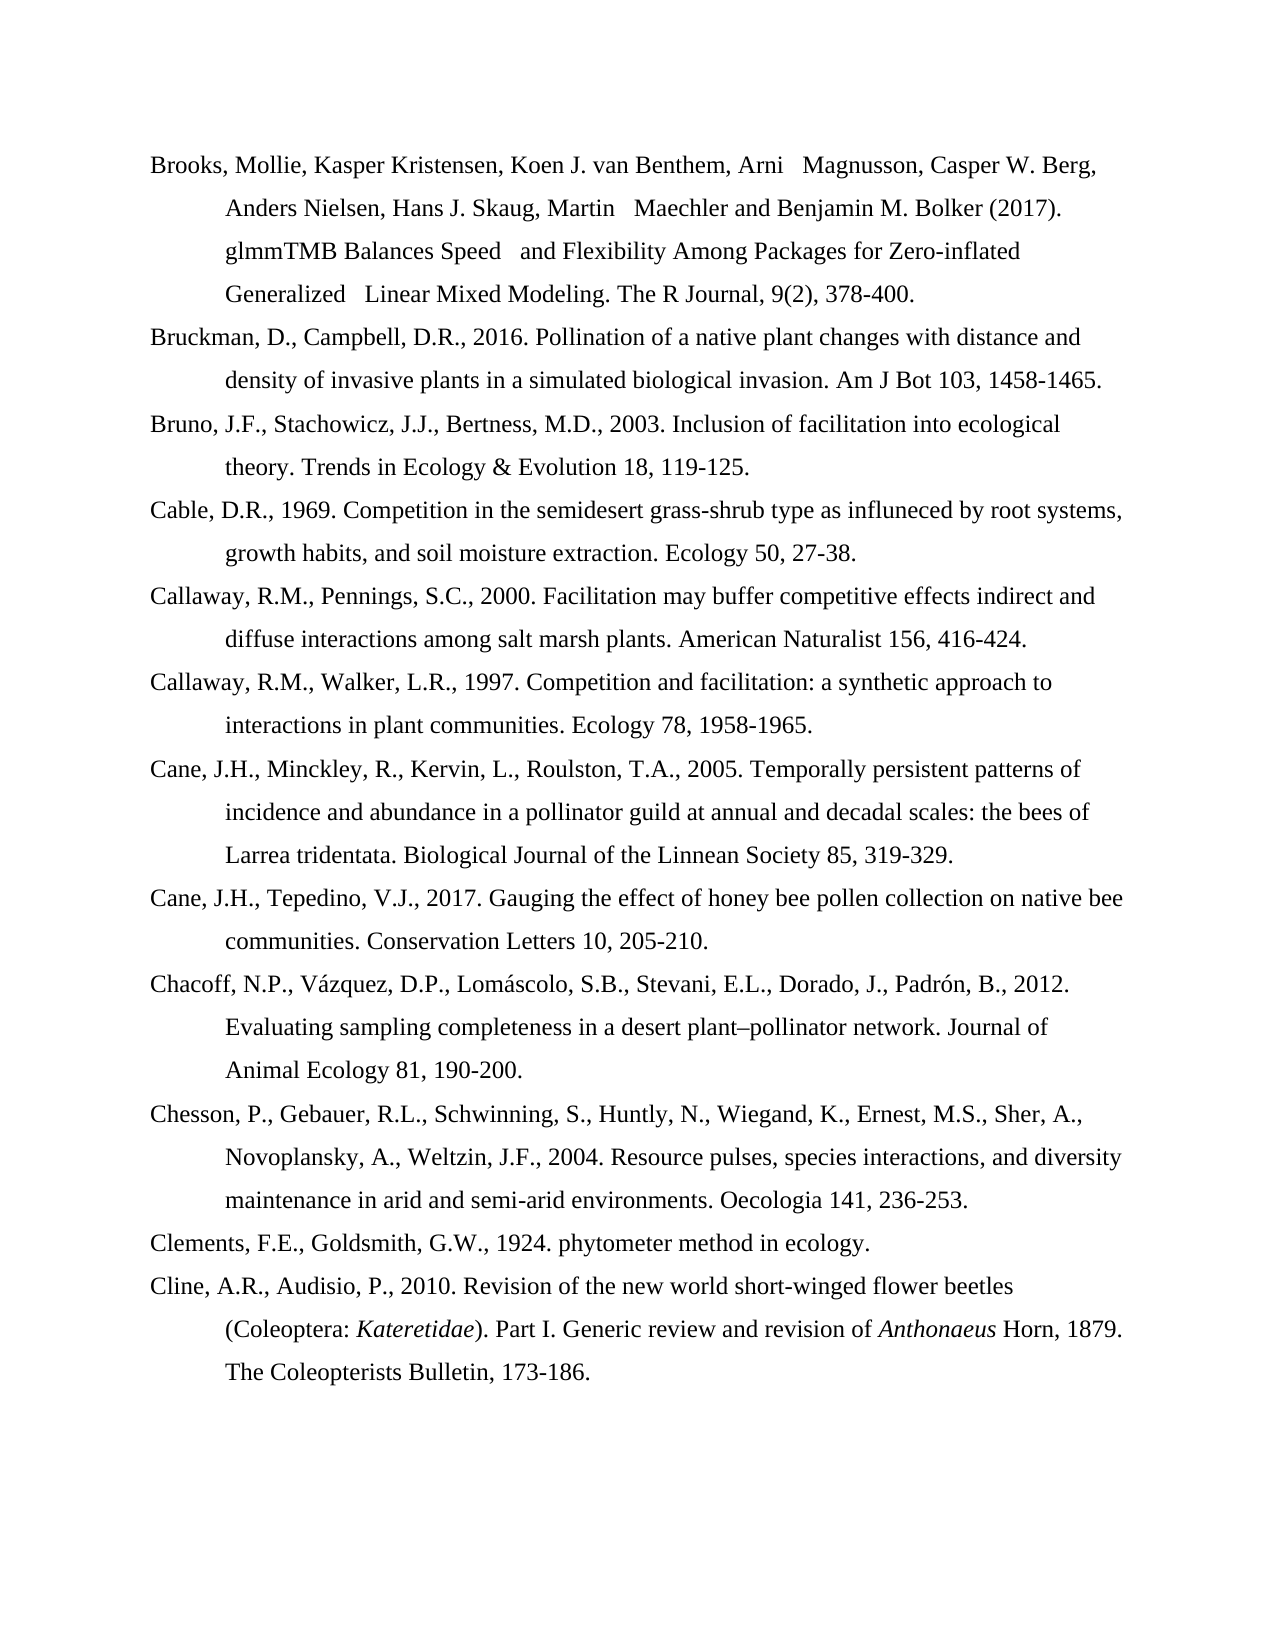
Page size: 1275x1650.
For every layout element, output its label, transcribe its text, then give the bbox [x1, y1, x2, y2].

text Clements, F.E., Goldsmith, G.W., 1924. phytometer method in ecology. [150, 1228, 1125, 1257]
text Cane, J.H., Minckley, R., Kervin, L., Roulston, T.A., 2005. Temporally persistent patterns of incidence and abundance in a pollinator guild at annual and decadal scales: the bees of Larrea tridentata. Biological Journal of the Linnean Society 85, 319-329. [150, 754, 1125, 869]
text Chesson, P., Gebauer, R.L., Schwinning, S., Huntly, N., Wiegand, K., Ernest, M.S., Sher, A., Novoplansky, A., Weltzin, J.F., 2004. Resource pulses, species interactions, and diversity maintenance in arid and semi-arid environments. Oecologia 141, 236-253. [150, 1099, 1125, 1214]
text Brooks, Mollie, Kasper Kristensen, Koen J. van Benthem, Arni Magnusson, Casper W. Berg, Anders Nielsen, Hans J. Skaug, Martin Maechler and Benjamin M. Bolker (2017). glmmTMB Balances Speed and Flexibility Among Packages for Zero-inflated Generalized Linear Mixed Modeling. The R Journal, 9(2), 378-400. [150, 150, 1125, 308]
text Cable, D.R., 1969. Competition in the semidesert grass‐shrub type as influneced by root systems, growth habits, and soil moisture extraction. Ecology 50, 27-38. [150, 495, 1125, 567]
text Chacoff, N.P., Vázquez, D.P., Lomáscolo, S.B., Stevani, E.L., Dorado, J., Padrón, B., 2012. Evaluating sampling completeness in a desert plant–pollinator network. Journal of Animal Ecology 81, 190-200. [150, 969, 1125, 1084]
text Cline, A.R., Audisio, P., 2010. Revision of the new world short-winged flower beetles (Coleoptera: Kateretidae). Part I. Generic review and revision of Anthonaeus Horn, 1879. The Coleopterists Bulletin, 173-186. [150, 1271, 1125, 1386]
text Bruno, J.F., Stachowicz, J.J., Bertness, M.D., 2003. Inclusion of facilitation into ecological theory. Trends in Ecology & Evolution 18, 119-125. [150, 409, 1125, 481]
text Callaway, R.M., Pennings, S.C., 2000. Facilitation may buffer competitive effects indirect and diffuse interactions among salt marsh plants. American Naturalist 156, 416-424. [150, 581, 1125, 653]
text Cane, J.H., Tepedino, V.J., 2017. Gauging the effect of honey bee pollen collection on native bee communities. Conservation Letters 10, 205-210. [150, 883, 1125, 955]
text Bruckman, D., Campbell, D.R., 2016. Pollination of a native plant changes with distance and density of invasive plants in a simulated biological invasion. Am J Bot 103, 1458-1465. [150, 322, 1125, 394]
text Callaway, R.M., Walker, L.R., 1997. Competition and facilitation: a synthetic approach to interactions in plant communities. Ecology 78, 1958-1965. [150, 667, 1125, 739]
